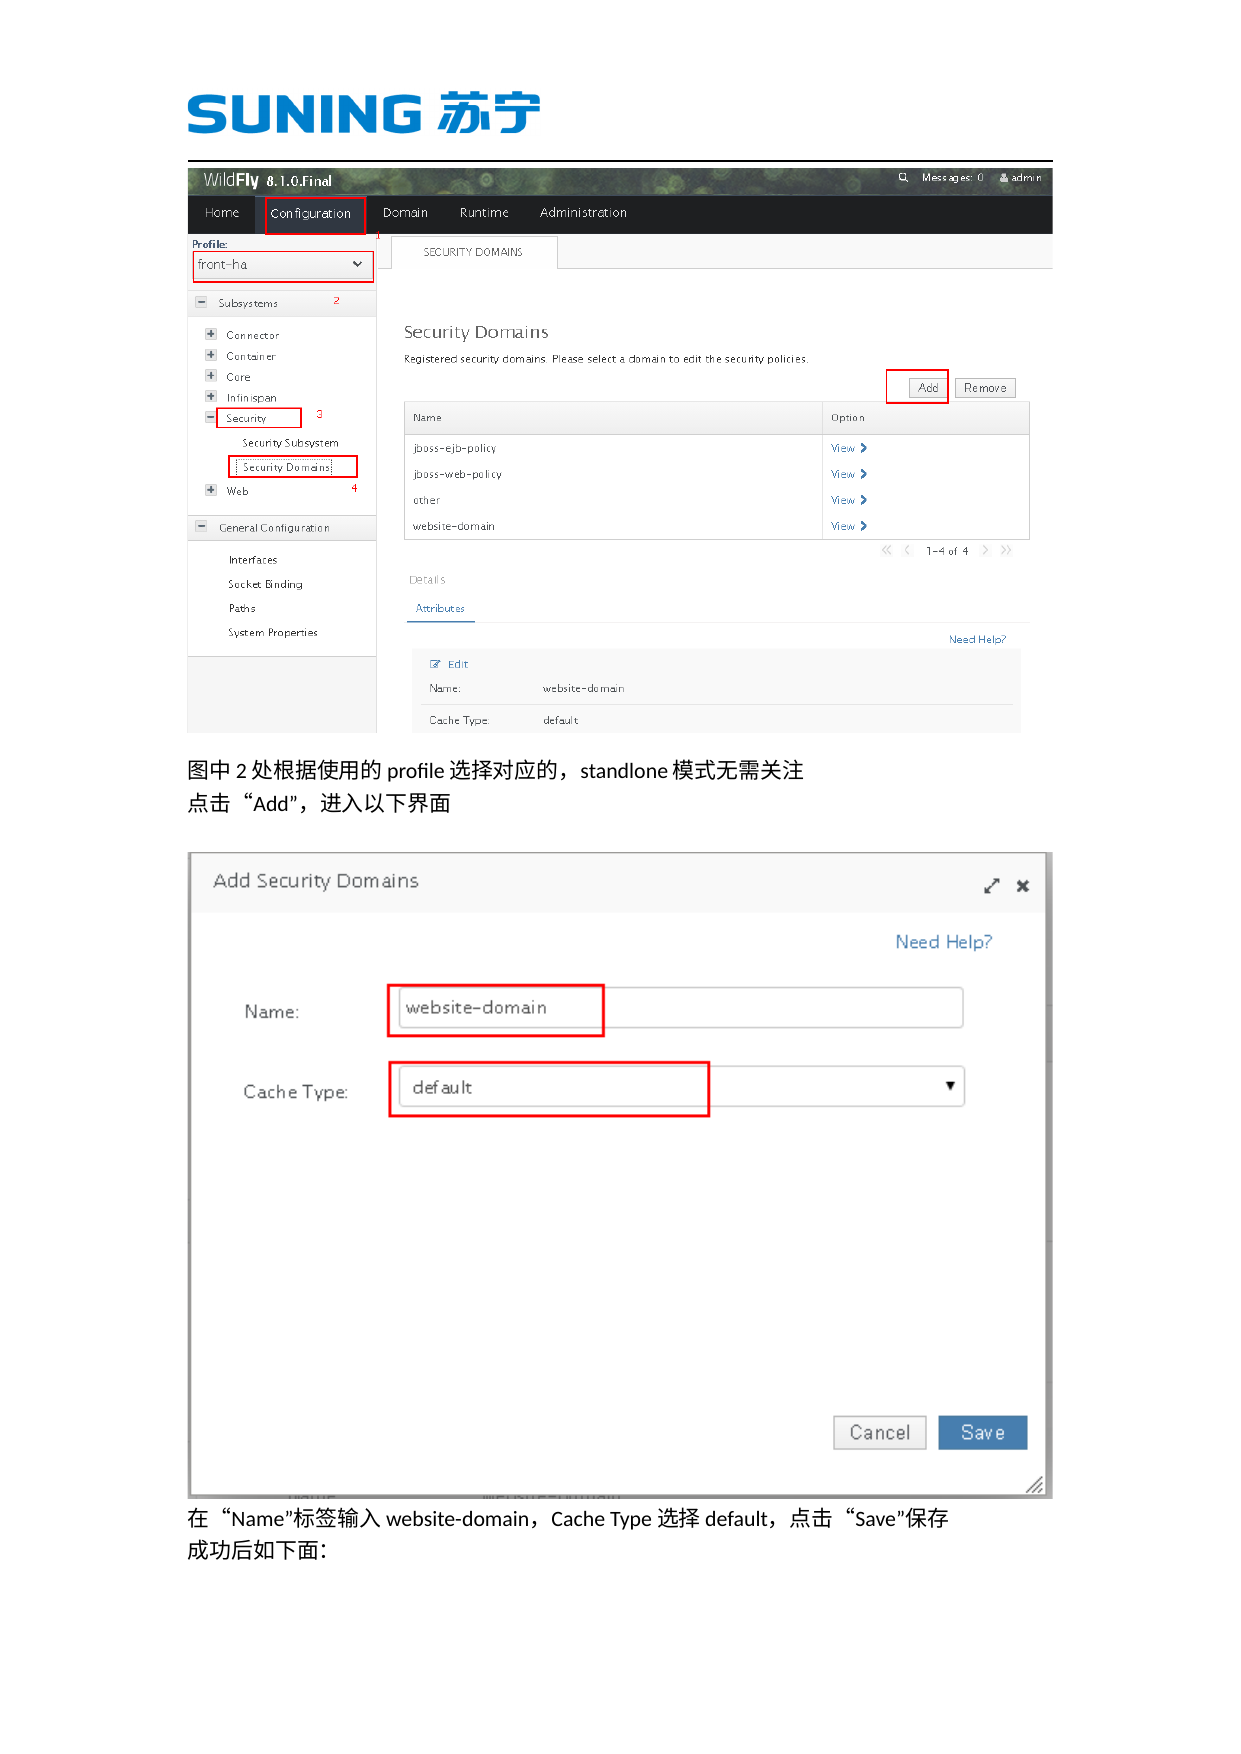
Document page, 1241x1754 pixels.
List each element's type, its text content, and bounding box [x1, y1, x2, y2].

picture [187, 168, 1053, 733]
picture [187, 88, 541, 136]
picture [187, 852, 1053, 1499]
text 成功后如下面： [187, 1533, 1053, 1566]
text 点击“Add”，进入以下界面 [187, 786, 1053, 818]
text 在“Name”标签输入 website-domain，Cache Type 选择default，点击“Save”保存 [187, 1501, 1053, 1533]
text 图中2处根据使用的profile选择对应的，standlone模式无需关注 [187, 753, 1053, 786]
